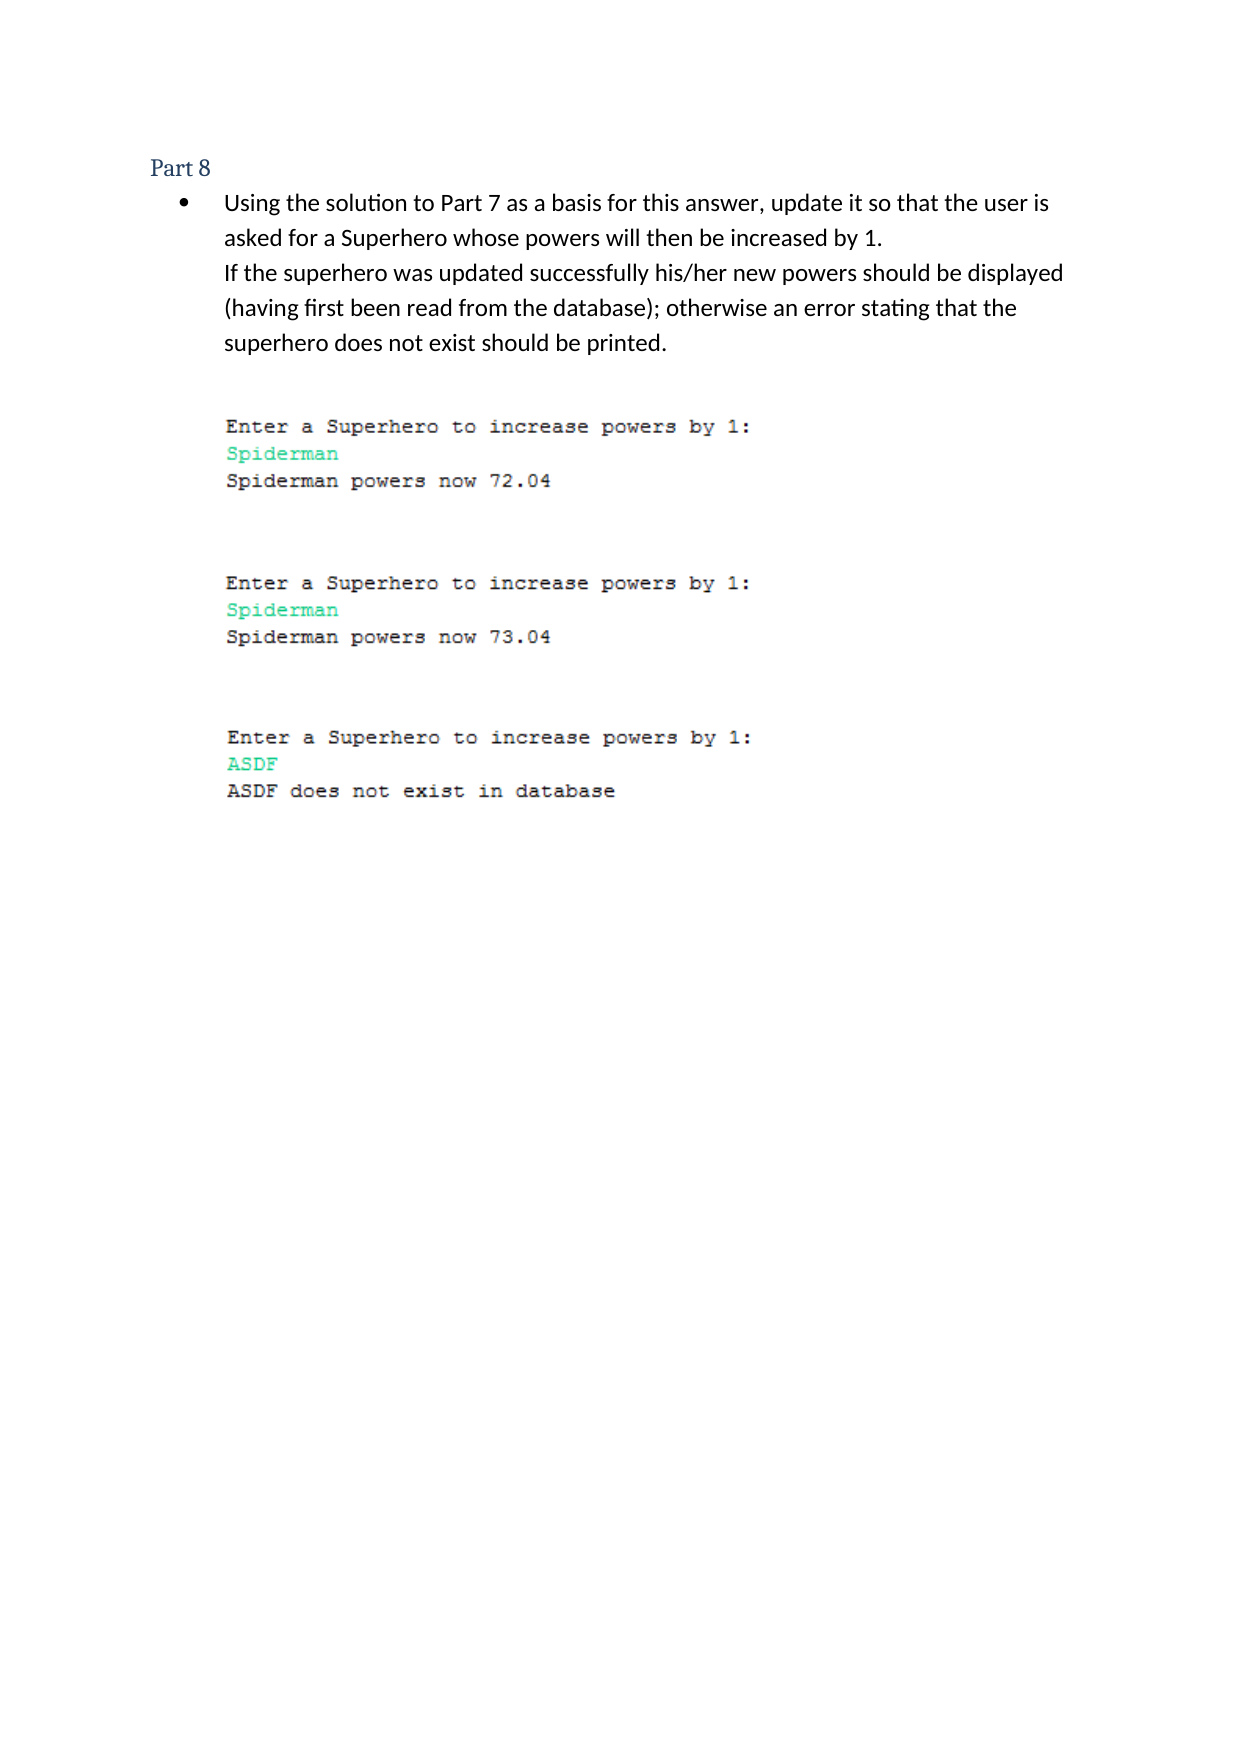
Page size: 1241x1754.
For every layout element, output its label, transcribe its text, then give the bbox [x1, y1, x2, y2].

picture [223, 728, 760, 802]
subtitle Part 8 [150, 154, 1090, 183]
picture [223, 418, 754, 492]
list Using the solution to Part 7 as a basis for this answer, update it so that the user is asked for a Superhero whose powers will then be increased by 1. [179, 187, 1090, 253]
list If the superhero was updated successfully his/her new powers should be displayed (having first been read from the database); otherwise an error stating that the superhero does not exist should be printed. [224, 257, 1090, 358]
picture [223, 572, 757, 648]
